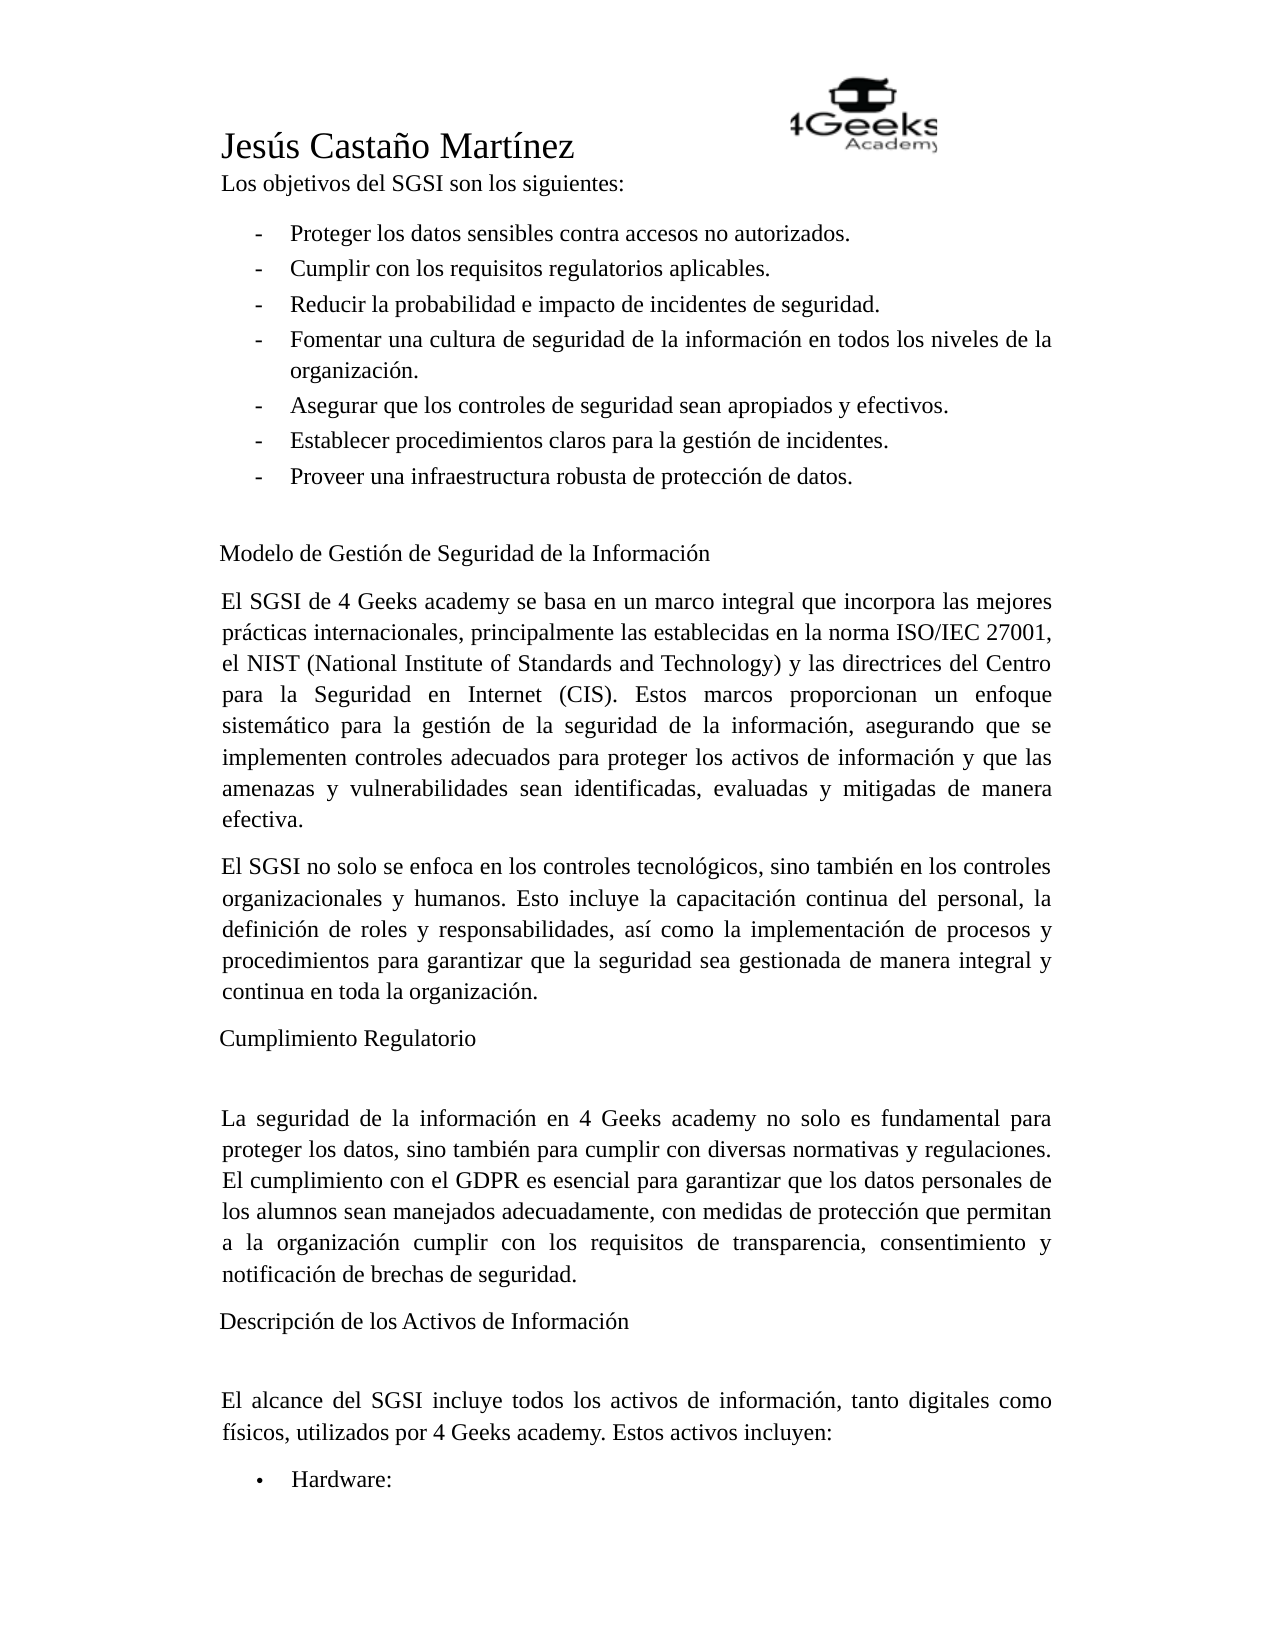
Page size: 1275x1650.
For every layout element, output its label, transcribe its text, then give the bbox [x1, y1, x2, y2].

list Hardware: [256, 1465, 1053, 1493]
text Descripción de los Activos de Información [219, 1307, 1053, 1335]
text Modelo de Gestión de Seguridad de la Información [219, 539, 1053, 567]
text La seguridad de la información en 4 Geeks academy no solo es fundamental para proteger los datos, sino también para cumplir con diversas normativas y regulaciones. El cumplimiento con el GDPR es esencial para garantizar que los datos personales de los alumnos sean manejados adecuadamente, con medidas de protección que permitan a la organización cumplir con los requisitos de transparencia, consentimiento y notificación de brechas de seguridad. [221, 1104, 1053, 1287]
list Proveer una infraestructura robusta de protección de datos. [254, 462, 1053, 489]
list Reducir la probabilidad e impacto de incidentes de seguridad. [254, 290, 1053, 317]
list Asegurar que los controles de seguridad sean apropiados y efectivos. [254, 391, 1053, 418]
list Fomentar una cultura de seguridad de la información en todos los niveles de la organización. [254, 325, 1053, 384]
text El alcance del SGSI incluye todos los activos de información, tanto digitales como físicos, utilizados por 4 Geeks academy. Estos activos incluyen: [221, 1386, 1053, 1445]
text El SGSI de 4 Geeks academy se basa en un marco integral que incorpora las mejores prácticas internacionales, principalmente las establecidas en la norma ISO/IEC 27001, el NIST (National Institute of Standards and Technology) y las directrices del Centro para la Seguridad en Internet (CIS). Estos marcos proporcionan un enfoque sistemático para la gestión de la seguridad de la información, asegurando que se implementen controles adecuados para proteger los activos de información y que las amenazas y vulnerabilidades sean identificadas, evaluadas y mitigadas de manera efectiva. [221, 587, 1053, 832]
text Los objetivos del SGSI son los siguientes: [221, 169, 1053, 196]
picture [790, 69, 938, 159]
list Establecer procedimientos claros para la gestión de incidentes. [254, 426, 1053, 454]
list Cumplir con los requisitos regulatorios aplicables. [254, 254, 1053, 282]
text El SGSI no solo se enfoca en los controles tecnológicos, sino también en los controles organizacionales y humanos. Esto incluye la capacitación continua del personal, la definición de roles y responsabilidades, así como la implementación de procesos y procedimientos para garantizar que la seguridad sea gestionada de manera integral y continua en toda la organización. [221, 852, 1053, 1004]
text Cumplimiento Regulatorio [219, 1024, 1053, 1052]
list Proteger los datos sensibles contra accesos no autorizados. [254, 219, 1053, 246]
